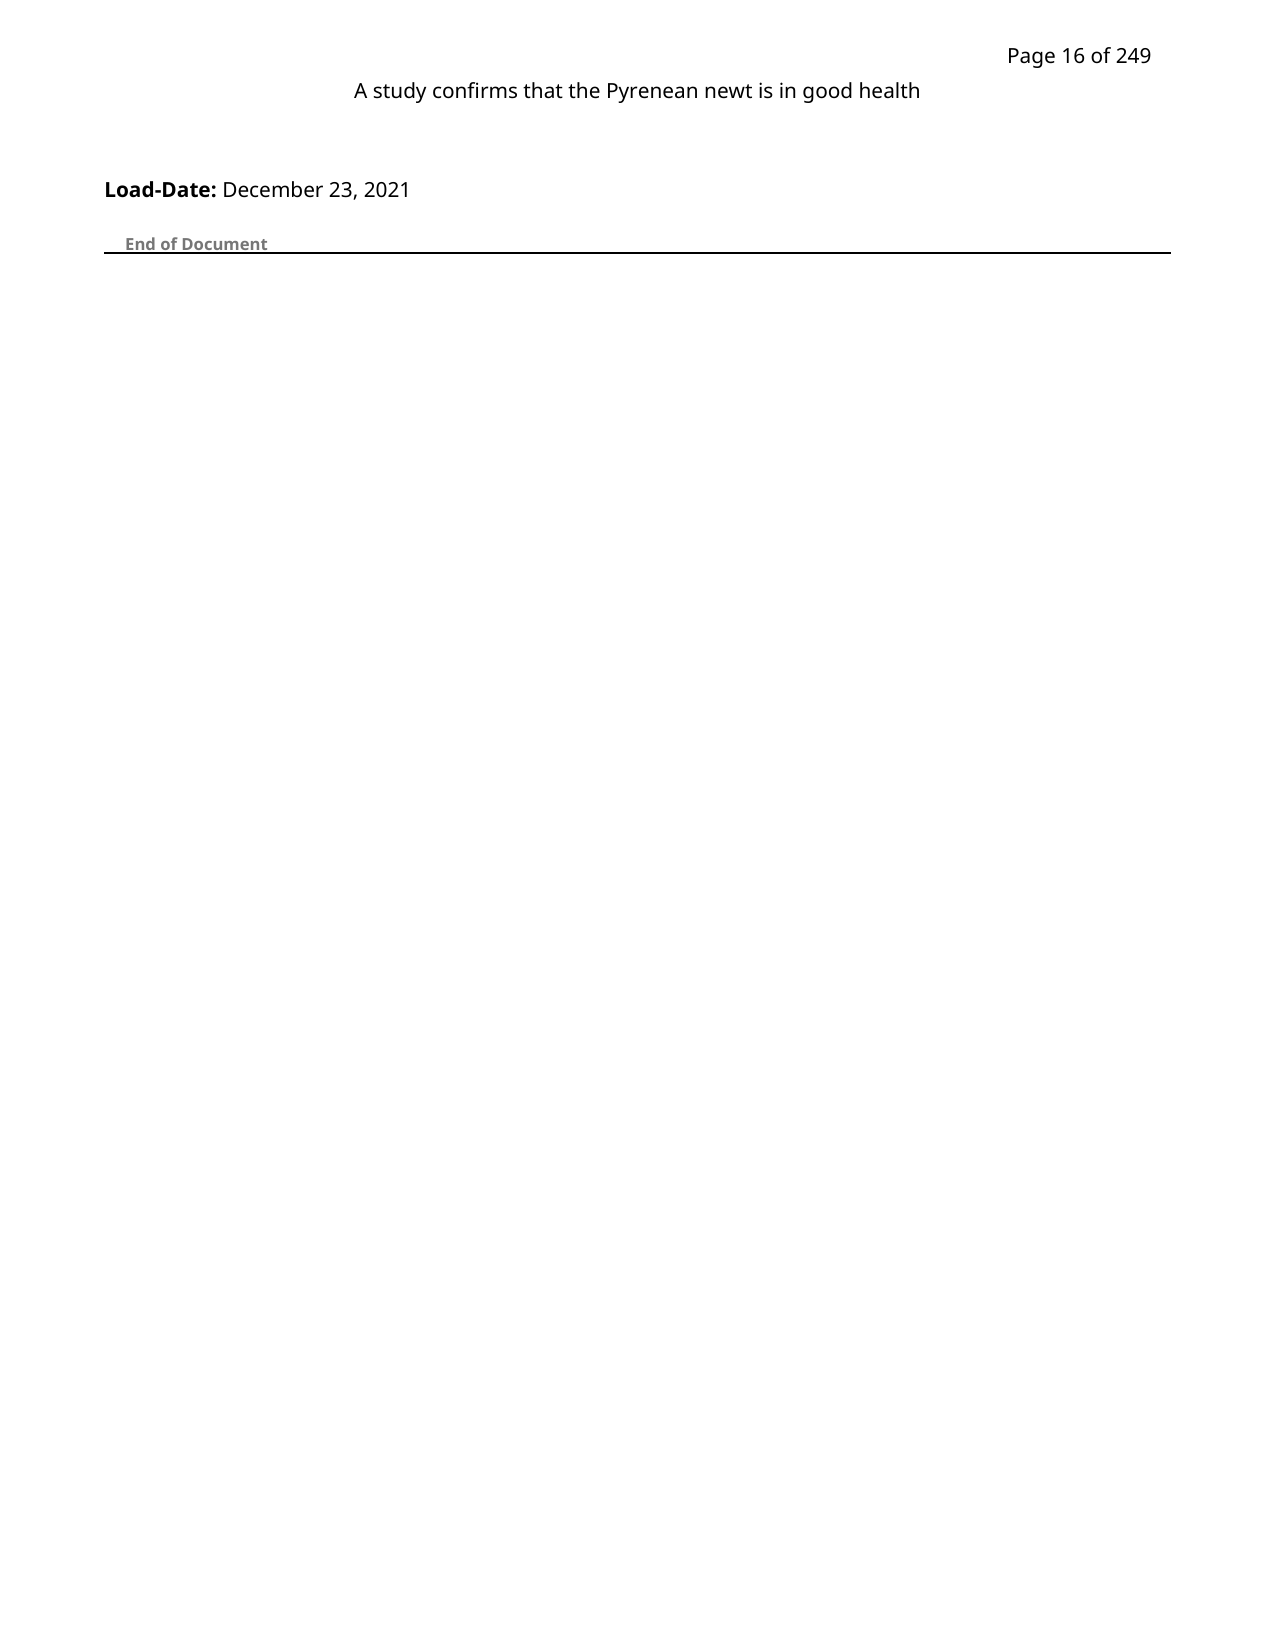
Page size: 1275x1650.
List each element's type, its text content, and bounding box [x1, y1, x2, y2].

text End of Document [125, 232, 1171, 252]
text Load-Date: December 23, 2021 [104, 146, 1171, 204]
